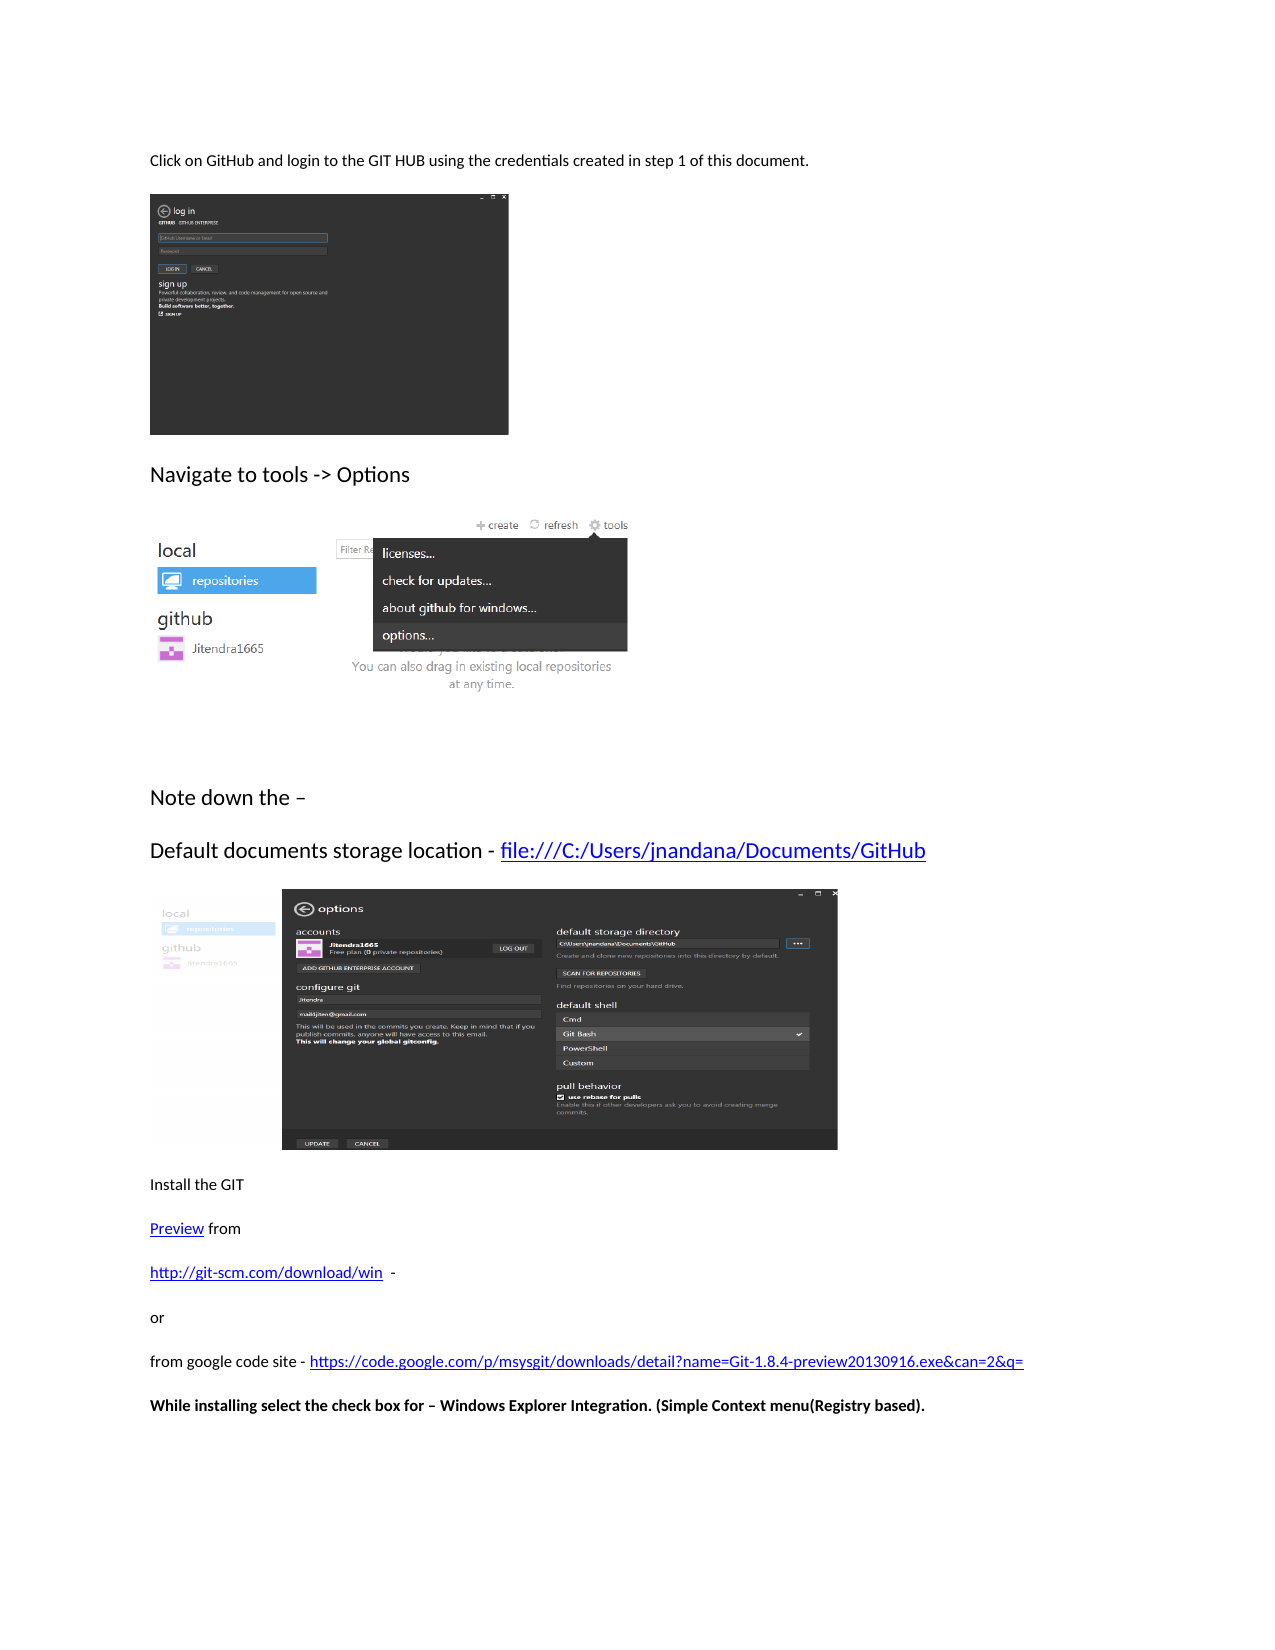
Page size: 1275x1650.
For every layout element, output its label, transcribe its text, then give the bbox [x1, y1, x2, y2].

text Install the GIT [150, 1174, 1125, 1195]
picture [150, 889, 838, 1150]
text or [150, 1307, 1125, 1327]
text Click on GitHub and login to the GIT HUB using the credentials created in step 1 of this document. [150, 150, 1125, 170]
picture [150, 512, 682, 759]
picture [150, 194, 509, 435]
text Default documents storage location - file:///C:/Users/jnandana/Documents/GitHub [150, 836, 1125, 864]
text from google code site - https://code.google.com/p/msysgit/downloads/detail?name=Git-1.8.4-preview20130916.exe&can=2&q= [150, 1351, 1125, 1371]
text Preview from [150, 1219, 1125, 1239]
text Navigate to tools -> Options [150, 460, 1125, 488]
text Note down the – [150, 783, 1125, 811]
text While installing select the check box for – Windows Explorer Integration. (Simple Context menu(Registry based). [150, 1395, 1125, 1416]
text http://git-scm.com/download/win - [150, 1263, 1125, 1283]
